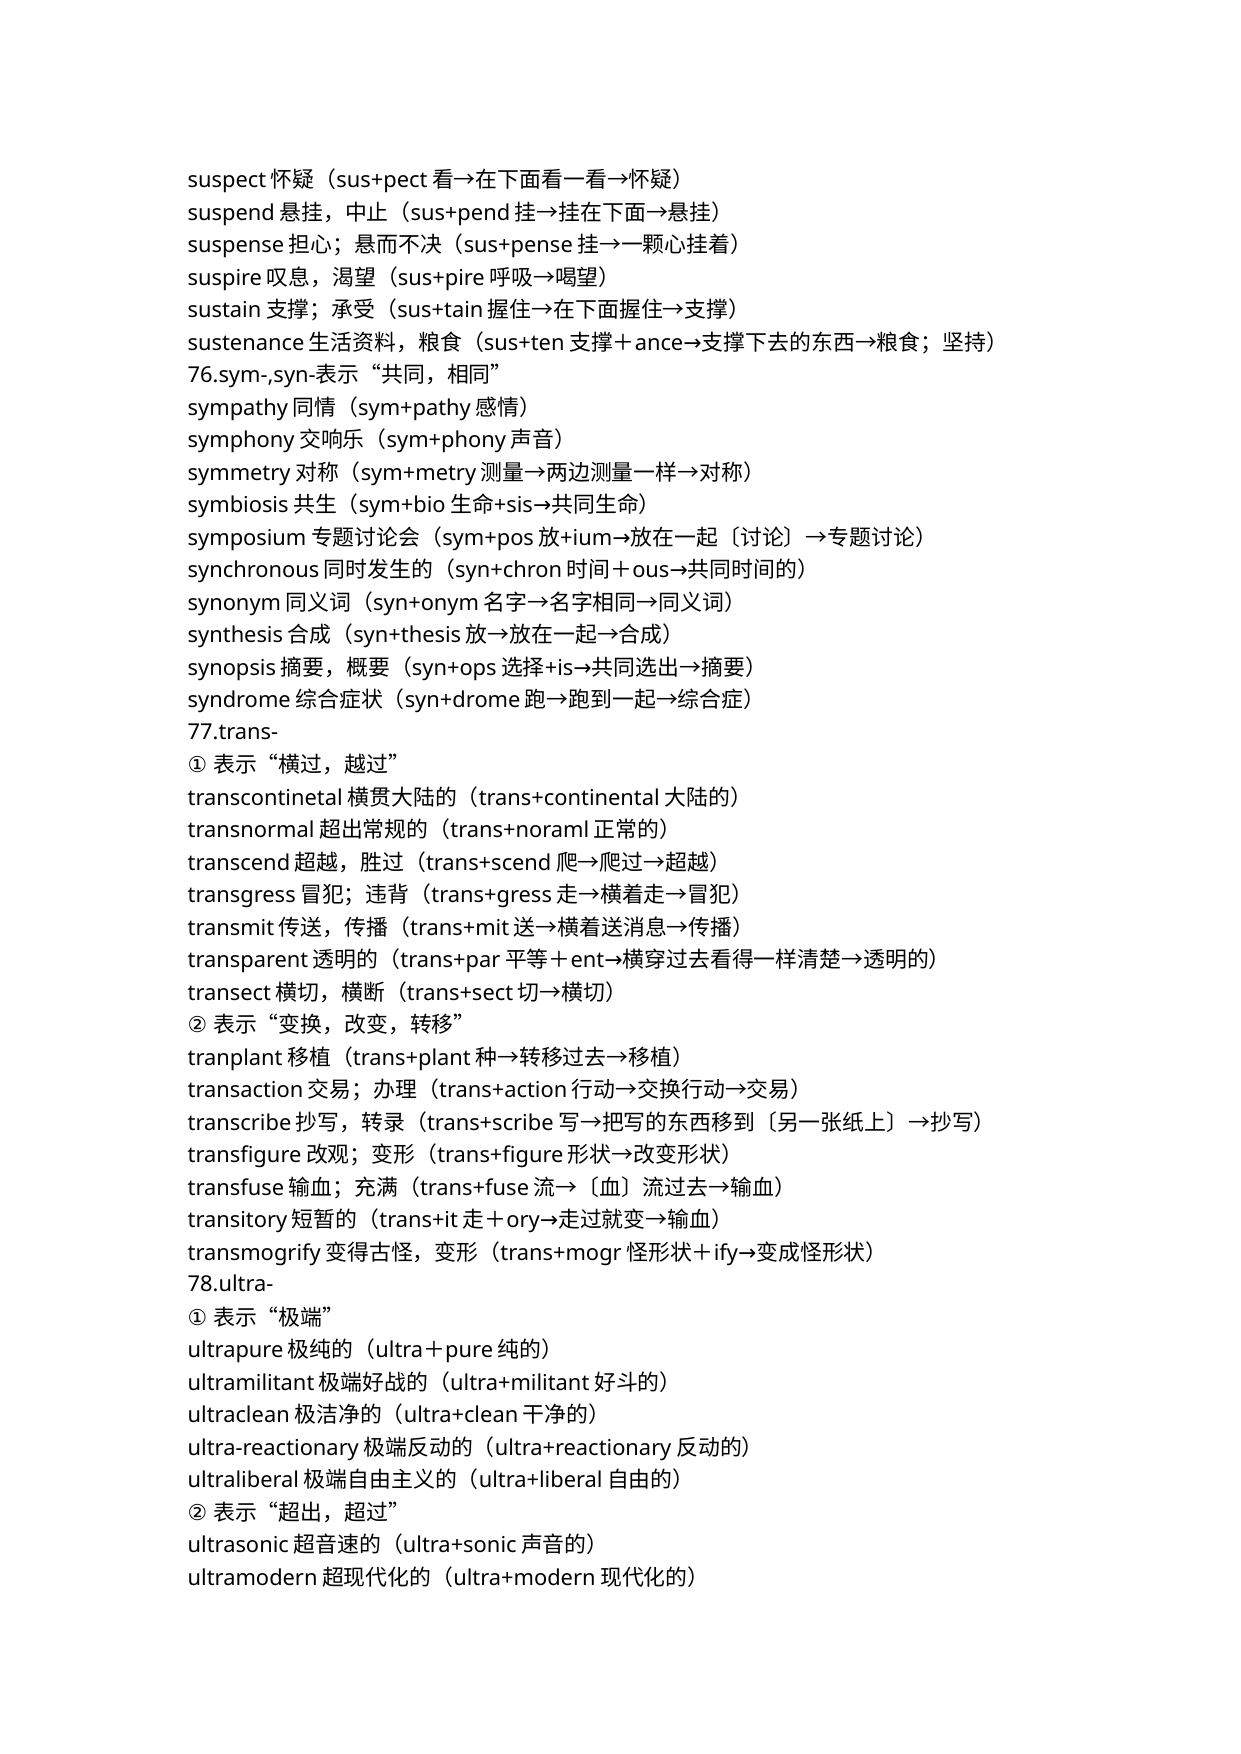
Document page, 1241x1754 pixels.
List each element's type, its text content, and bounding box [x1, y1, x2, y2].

text 78.ultra- [187, 1267, 1053, 1299]
text sympathy同情（sym+pathy感情） [187, 389, 1053, 422]
text 76.sym-,syn-表示“共同，相同” [187, 357, 1053, 389]
text sustenance生活资料，粮食（sus+ten支撑＋ance→支撑下去的东西→粮食；坚持） [187, 324, 1053, 357]
text ② 表示“变换，改变，转移” [187, 1007, 1053, 1039]
text transaction交易；办理（trans+action行动→交换行动→交易） [187, 1072, 1053, 1104]
text ultrasonic超音速的（ultra+sonic声音的） [187, 1527, 1053, 1559]
text synchronous同时发生的（syn+chron时间＋ous→共同时间的） [187, 552, 1053, 584]
text ultramilitant极端好战的（ultra+militant好斗的） [187, 1364, 1053, 1397]
text tranplant移植（trans+plant种→转移过去→移植） [187, 1039, 1053, 1072]
text suspect怀疑（sus+pect看→在下面看一看→怀疑） [187, 162, 1053, 194]
text symphony交响乐（sym+phony声音） [187, 422, 1053, 454]
text transfigure改观；变形（trans+figure形状→改变形状） [187, 1137, 1053, 1169]
text ① 表示“极端” [187, 1299, 1053, 1332]
text transmit传送，传播（trans+mit送→横着送消息→传播） [187, 909, 1053, 942]
text transitory短暂的（trans+it走＋ory→走过就变→输血） [187, 1202, 1053, 1234]
text synthesis合成（syn+thesis放→放在一起→合成） [187, 617, 1053, 649]
text symbiosis共生（sym+bio生命+sis→共同生命） [187, 487, 1053, 519]
text transcribe抄写，转录（trans+scribe写→把写的东西移到〔另一张纸上〕→抄写） [187, 1104, 1053, 1137]
text ultraclean极洁净的（ultra+clean干净的） [187, 1397, 1053, 1429]
text syndrome综合症状（syn+drome跑→跑到一起→综合症） [187, 682, 1053, 714]
text symmetry对称（sym+metry测量→两边测量一样→对称） [187, 454, 1053, 487]
text ultra-reactionary极端反动的（ultra+reactionary反动的） [187, 1429, 1053, 1462]
text ultrapure极纯的（ultra＋pure纯的） [187, 1332, 1053, 1364]
text suspend悬挂，中止（sus+pend挂→挂在下面→悬挂） [187, 194, 1053, 227]
text transcontinetal横贯大陆的（trans+continental大陆的） [187, 779, 1053, 812]
text symposium专题讨论会（sym+pos放+ium→放在一起〔讨论〕→专题讨论） [187, 519, 1053, 552]
text transect横切，横断（trans+sect切→横切） [187, 974, 1053, 1007]
text sustain支撑；承受（sus+tain握住→在下面握住→支撑） [187, 292, 1053, 324]
text synonym同义词（syn+onym名字→名字相同→同义词） [187, 584, 1053, 617]
text ② 表示“超出，超过” [187, 1494, 1053, 1527]
text transmogrify变得古怪，变形（trans+mogr怪形状＋ify→变成怪形状） [187, 1234, 1053, 1267]
text suspire叹息，渴望（sus+pire呼吸→喝望） [187, 259, 1053, 292]
text suspense担心；悬而不决（sus+pense挂→一颗心挂着） [187, 227, 1053, 259]
text 77.trans- [187, 714, 1053, 747]
text ultraliberal极端自由主义的（ultra+liberal自由的） [187, 1462, 1053, 1494]
text transfuse输血；充满（trans+fuse流→〔血〕流过去→输血） [187, 1169, 1053, 1202]
text transnormal超出常规的（trans+noraml正常的） [187, 812, 1053, 844]
text transgress冒犯；违背（trans+gress走→横着走→冒犯） [187, 877, 1053, 909]
text transcend超越，胜过（trans+scend爬→爬过→超越） [187, 844, 1053, 877]
text synopsis摘要，概要（syn+ops选择+is→共同选出→摘要） [187, 649, 1053, 682]
text ① 表示“横过，越过” [187, 747, 1053, 779]
text ultramodern超现代化的（ultra+modern现代化的） [187, 1559, 1053, 1592]
text transparent透明的（trans+par平等＋ent→横穿过去看得一样清楚→透明的） [187, 942, 1053, 974]
